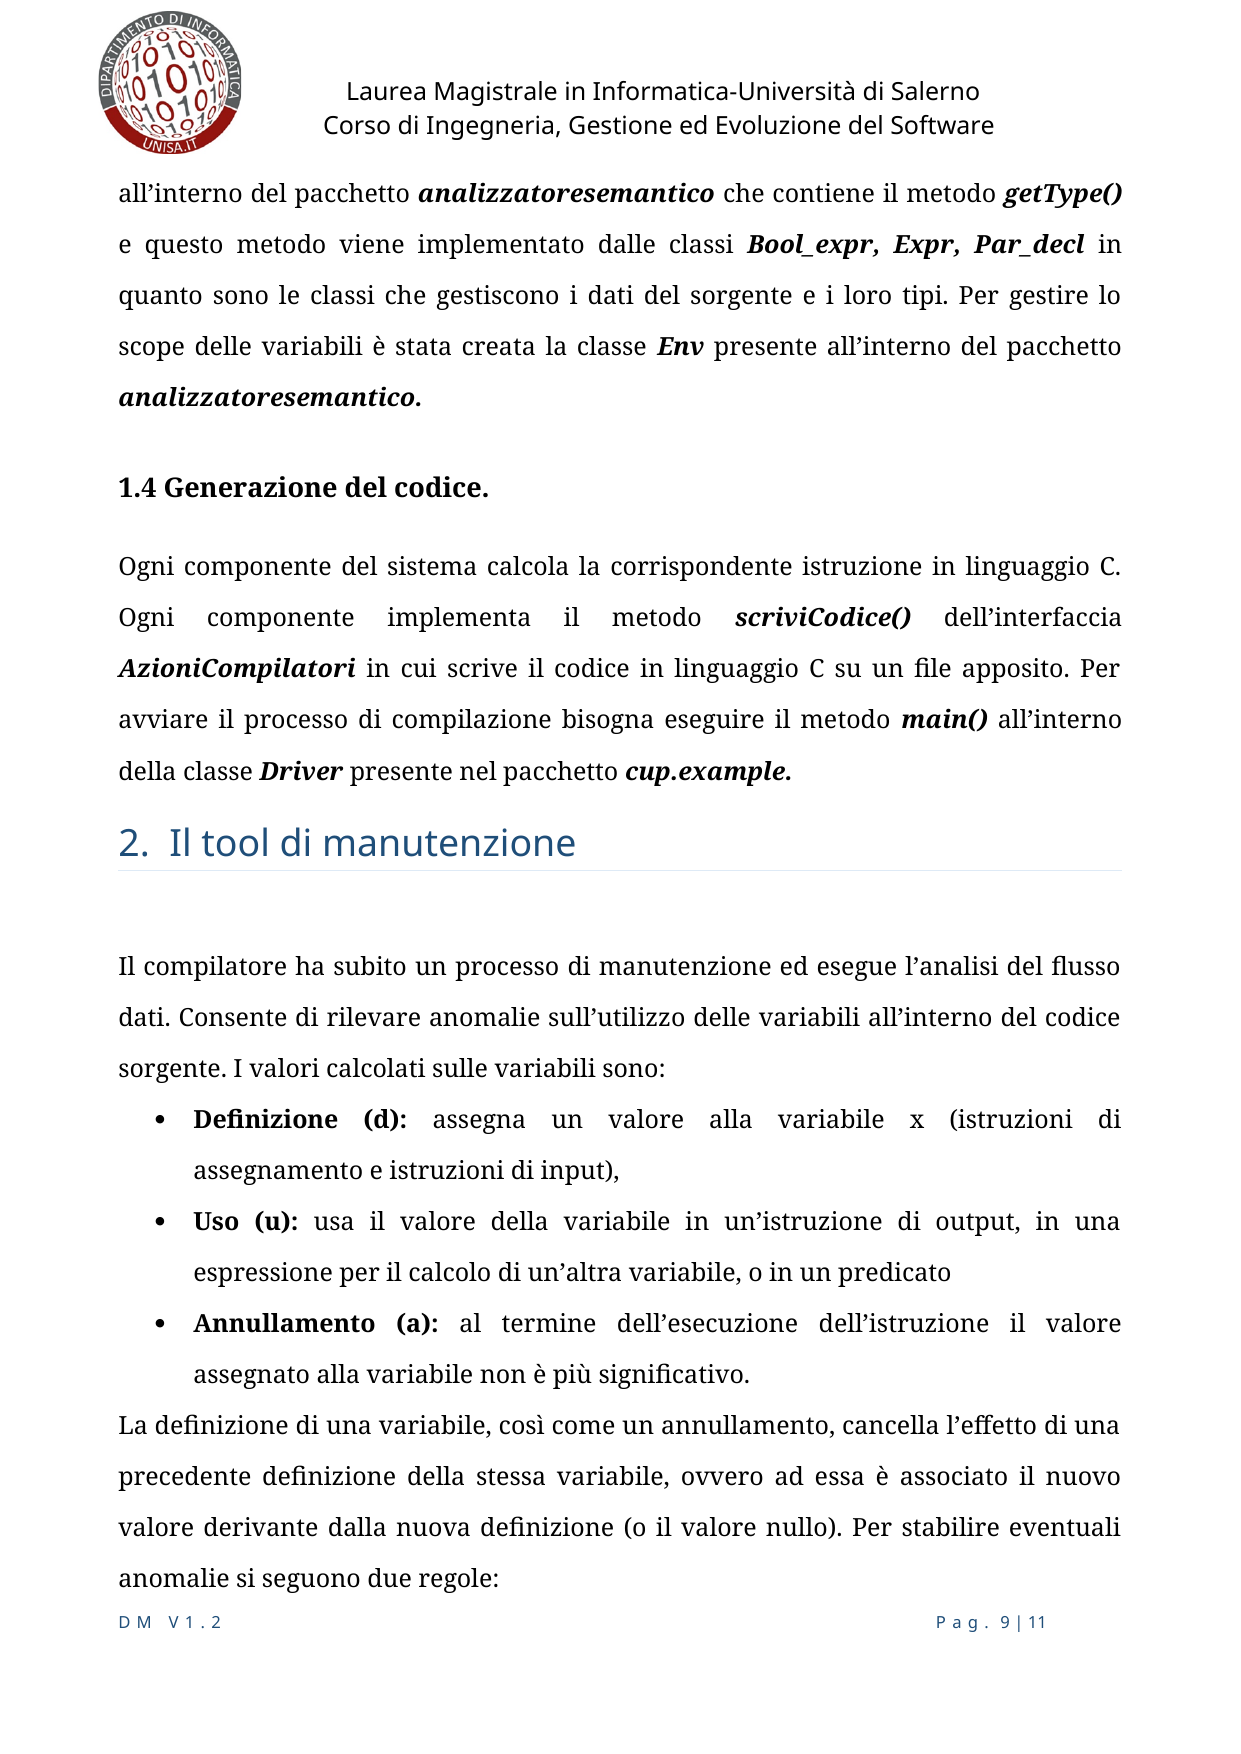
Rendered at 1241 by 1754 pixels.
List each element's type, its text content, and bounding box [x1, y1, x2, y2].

text 1.4 Generazione del codice. [118, 469, 1122, 506]
text La definizione di una variabile, così come un annullamento, cancella l’effetto di una precedente definizione della stessa variabile, ovvero ad essa è associato il nuovo valore derivante dalla nuova definizione (o il valore nullo). Per stabilire eventuali anomalie si seguono due regole: [118, 1407, 1122, 1595]
text 2. Il tool di manutenzione [118, 817, 1122, 870]
list Annullamento (a): al termine dell’esecuzione dell’istruzione il valore assegnato alla variabile non è più significativo. [156, 1305, 1122, 1391]
list Uso (u): usa il valore della variabile in un’istruzione di output, in una espressione per il calcolo di un’altra variabile, o in un predicato [156, 1203, 1122, 1288]
picture [98, 11, 242, 154]
text Ogni componente del sistema calcola la corrispondente istruzione in linguaggio C. Ogni componente implementa il metodo scriviCodice() dell’interfaccia AzioniCompilatori in cui scrive il codice in linguaggio C su un file apposito. Per avviare il processo di compilazione bisogna eseguire il metodo main() all’interno della classe Driver presente nel pacchetto cup.example. [118, 549, 1122, 787]
text Il compilatore ha subito un processo di manutenzione ed esegue l’analisi del flusso dati. Consente di rilevare anomalie sull’utilizzo delle variabili all’interno del codice sorgente. I valori calcolati sulle variabili sono: [118, 948, 1122, 1084]
list Definizione (d): assegna un valore alla variabile x (istruzioni di assegnamento e istruzioni di input), [156, 1101, 1122, 1186]
